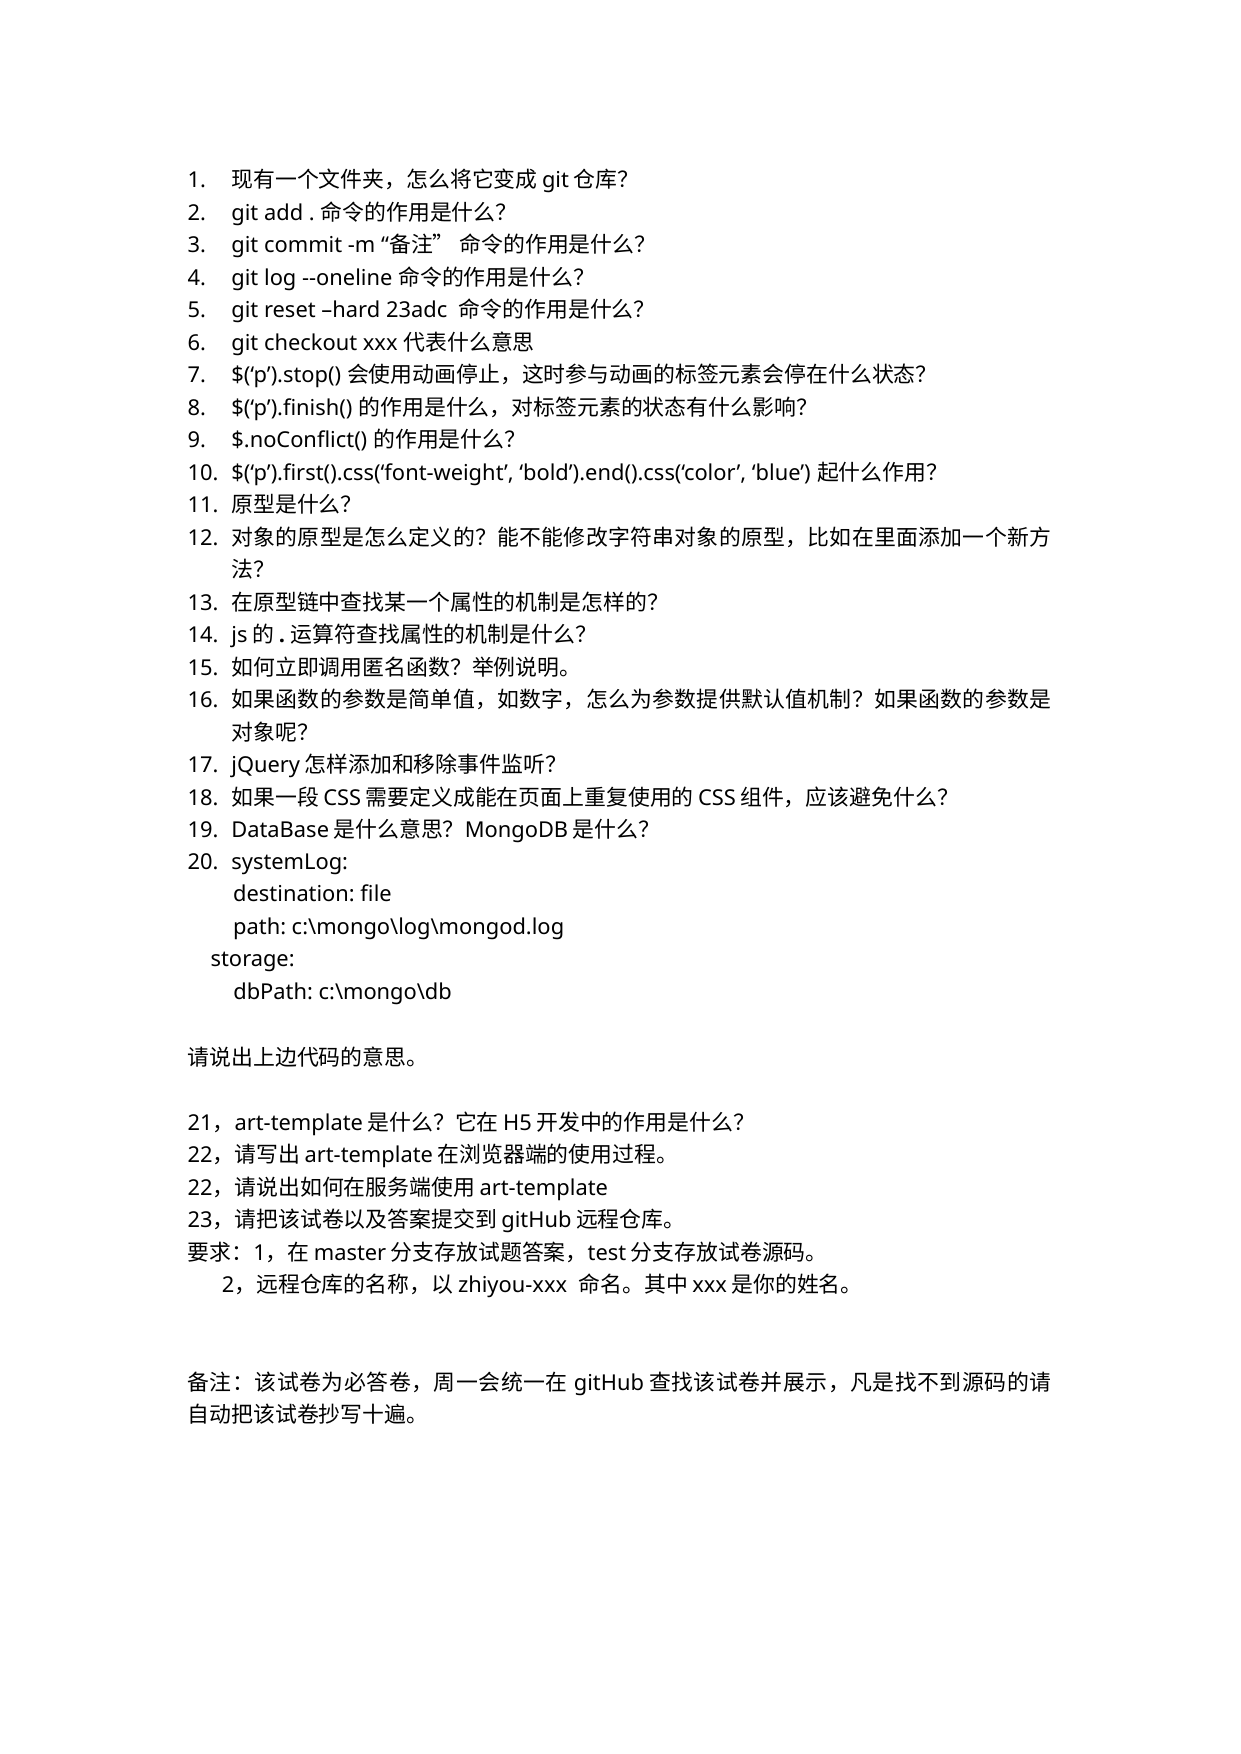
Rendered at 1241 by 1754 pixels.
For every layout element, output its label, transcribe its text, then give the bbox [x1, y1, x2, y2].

list $(‘p’).stop() 会使用动画停止，这时参与动画的标签元素会停在什么状态？ [187, 357, 1053, 389]
list git checkout xxx 代表什么意思 [187, 324, 1053, 357]
list 备注：该试卷为必答卷，周一会统一在gitHub查找该试卷并展示，凡是找不到源码的请自动把该试卷抄写十遍。 [187, 1364, 1053, 1429]
list DataBase是什么意思？MongoDB是什么？ [187, 812, 1053, 844]
list 对象的原型是怎么定义的？能不能修改字符串对象的原型，比如在里面添加一个新方法？ [187, 519, 1053, 584]
list storage: [187, 942, 1053, 974]
list 如果函数的参数是简单值，如数字，怎么为参数提供默认值机制？如果函数的参数是对象呢？ [187, 682, 1053, 747]
list 如果一段CSS需要定义成能在页面上重复使用的CSS组件，应该避免什么？ [187, 779, 1053, 812]
list dbPath: c:\mongo\db [187, 974, 1053, 1007]
list git commit -m “备注” 命令的作用是什么？ [187, 227, 1053, 259]
list 2，远程仓库的名称，以 zhiyou-xxx 命名。其中xxx是你的姓名。 [187, 1267, 1053, 1299]
list jQuery怎样添加和移除事件监听？ [187, 747, 1053, 779]
list 在原型链中查找某一个属性的机制是怎样的？ [187, 584, 1053, 617]
list git reset –hard 23adc 命令的作用是什么？ [187, 292, 1053, 324]
list 要求：1，在master分支存放试题答案，test分支存放试卷源码。 [187, 1234, 1053, 1267]
list $(‘p’).first().css(‘font-weight’, ‘bold’).end().css(‘color’, ‘blue’) 起什么作用？ [187, 454, 1053, 487]
list systemLog: [187, 844, 1053, 877]
list 21，art-template是什么？它在H5开发中的作用是什么？ [187, 1104, 1053, 1137]
list git log --oneline 命令的作用是什么？ [187, 259, 1053, 292]
list js的 . 运算符查找属性的机制是什么？ [187, 617, 1053, 649]
list 原型是什么？ [187, 487, 1053, 519]
list 23，请把该试卷以及答案提交到gitHub远程仓库。 [187, 1202, 1053, 1234]
list git add . 命令的作用是什么？ [187, 194, 1053, 227]
list destination: file [187, 877, 1053, 909]
list 现有一个文件夹，怎么将它变成git仓库？ [187, 162, 1053, 194]
list $.noConflict() 的作用是什么？ [187, 422, 1053, 454]
list 22，请说出如何在服务端使用art-template [187, 1169, 1053, 1202]
list path: c:\mongo\log\mongod.log [187, 909, 1053, 942]
list 请说出上边代码的意思。 [187, 1039, 1053, 1072]
list 如何立即调用匿名函数？举例说明。 [187, 649, 1053, 682]
list $(‘p’).finish() 的作用是什么，对标签元素的状态有什么影响？ [187, 389, 1053, 422]
list 22，请写出art-template在浏览器端的使用过程。 [187, 1137, 1053, 1169]
